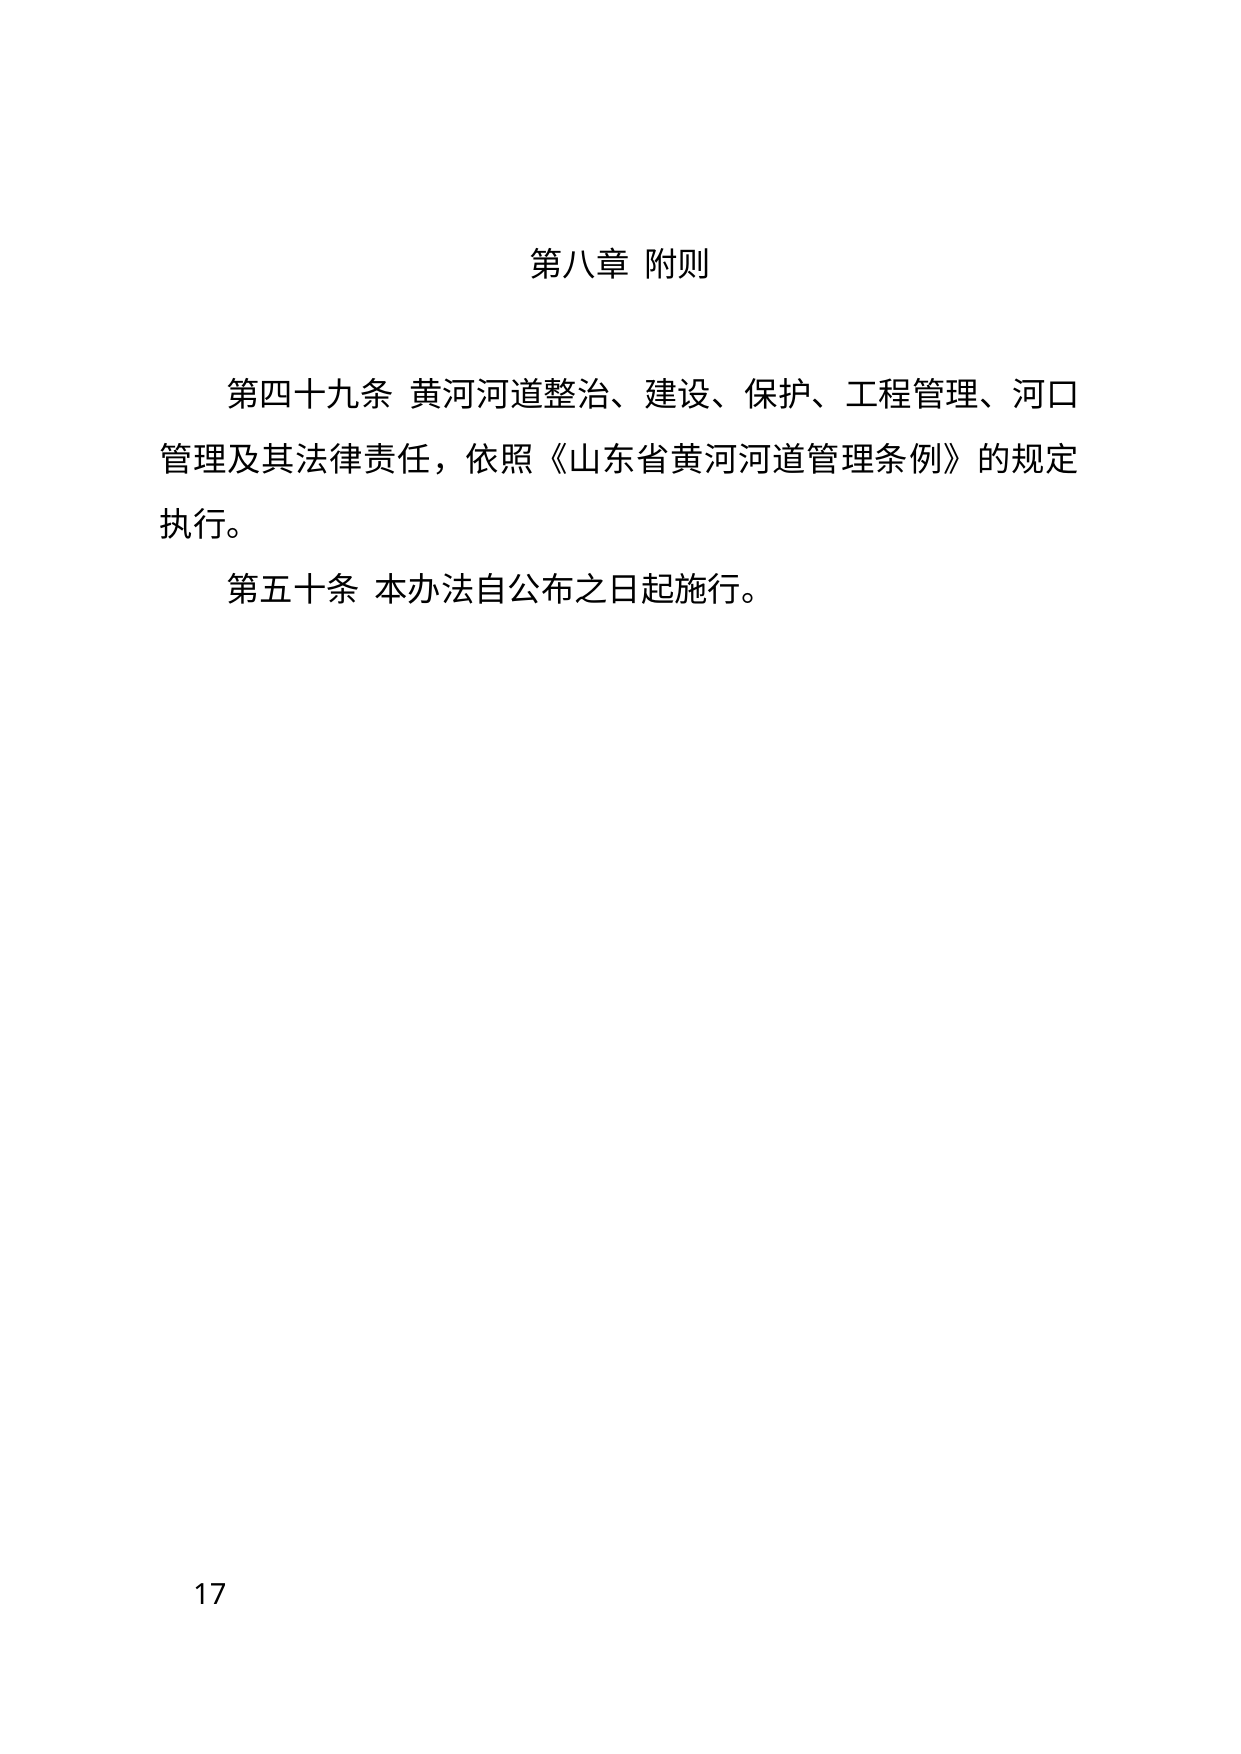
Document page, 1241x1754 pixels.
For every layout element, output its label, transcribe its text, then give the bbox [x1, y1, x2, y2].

text 第四十九条 黄河河道整治、建设、保护、工程管理、河口管理及其法律责任，依照《山东省黄河河道管理条例》的规定执行。 [159, 359, 1081, 554]
text 第五十条 本办法自公布之日起施行。 [159, 554, 1081, 619]
text 第八章 附则 [159, 229, 1081, 294]
